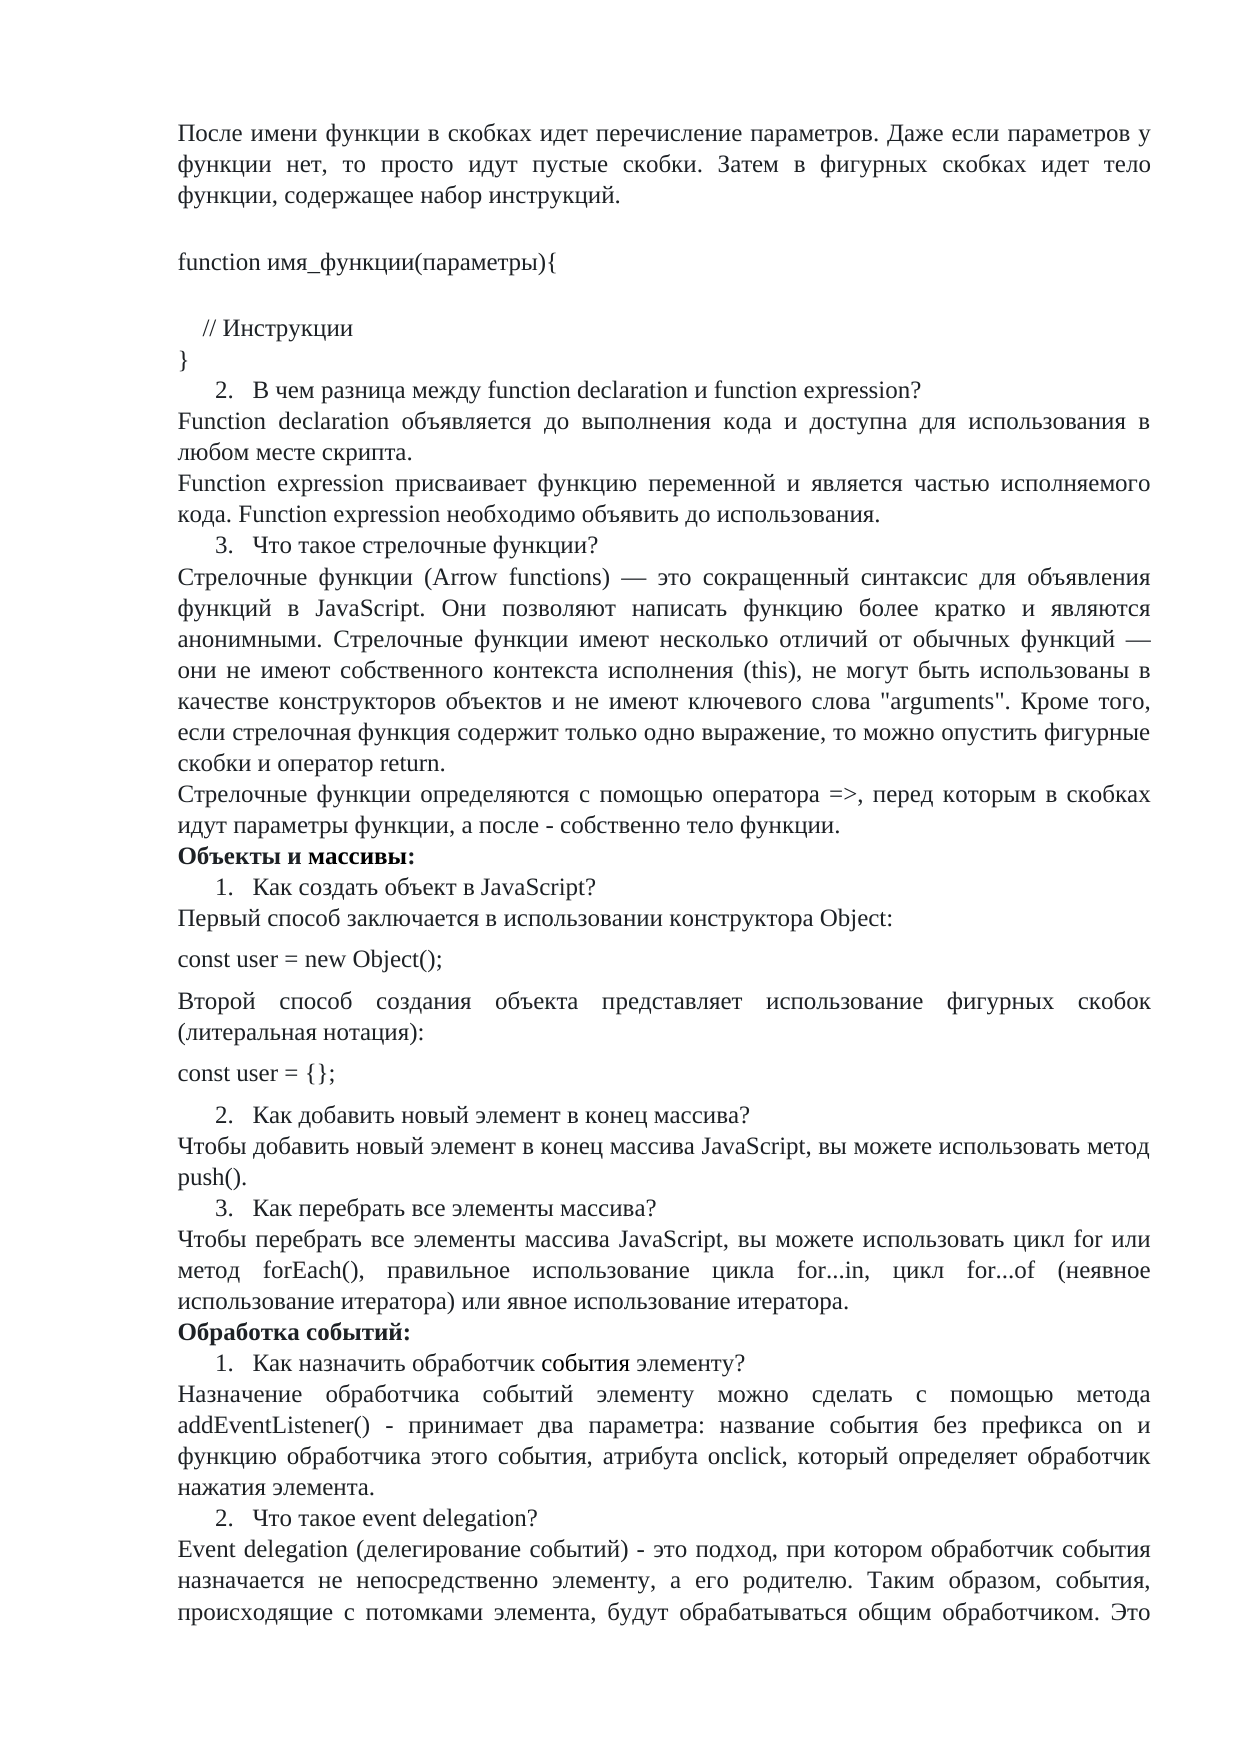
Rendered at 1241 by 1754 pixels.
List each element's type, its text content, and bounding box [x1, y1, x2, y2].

text const user = {}; [177, 1058, 1152, 1087]
text Первый способ заключается в использовании конструктора Object: [177, 903, 1152, 932]
text Чтобы перебрать все элементы массива JavaScript, вы можете использовать цикл for или метод forEach(), правильное использование цикла for...in, цикл for...of (неявное использование итератора) или явное использование итератора. [177, 1224, 1152, 1315]
text const user = new Object(); [177, 944, 1152, 973]
list В чем разница между function declaration и function expression? [215, 375, 1152, 404]
list Как добавить новый элемент в конец массива? [215, 1100, 1152, 1129]
text Function declaration объявляется до выполнения кода и доступна для использования в любом месте скрипта. [177, 406, 1152, 466]
text Function expression присваивает функцию переменной и является частью исполняемого кода. Function expression необходимо объявить до использования. [177, 468, 1152, 528]
text Обработка событий: [177, 1317, 1152, 1346]
text После имени функции в скобках идет перечисление параметров. Даже если параметров у функции нет, то просто идут пустые скобки. Затем в фигурных скобках идет тело функции, содержащее набор инструкций. [177, 118, 1152, 209]
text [177, 1534, 1152, 1625]
text function имя_функции(параметры){ [177, 244, 1152, 277]
text // Инструкции [177, 310, 1152, 342]
list Как перебрать все элементы массива? [215, 1193, 1152, 1222]
list Как создать объект в JavaScript? [215, 872, 1152, 901]
text Стрелочные функции (Arrow functions) — это сокращенный синтаксис для объявления функций в JavaScript. Они позволяют написать функцию более кратко и являются анонимными. Стрелочные функции имеют несколько отличий от обычных функций — они не имеют собственного контекста исполнения (this), не могут быть использованы в качестве конструкторов объектов и не имеют ключевого слова "arguments". Кроме того, если стрелочная функция содержит только одно выражение, то можно опустить фигурные скобки и оператор return. [177, 562, 1152, 777]
text Назначение обработчика событий элементу можно сделать с помощью метода addEventListener() - принимает два параметра: название события без префикса on и функцию обработчика этого события, атрибута onclick, который определяет обработчик нажатия элемента. [177, 1379, 1152, 1501]
list Что такое стрелочные функции? [215, 531, 1152, 559]
list Что такое event delegation? [215, 1503, 1152, 1532]
text } [177, 342, 1152, 375]
text Стрелочные функции определяются с помощью оператора =>, перед которым в скобках идут параметры функции, а после - собственно тело функции. [177, 779, 1152, 839]
text Второй способ создания объекта представляет использование фигурных скобок (литеральная нотация): [177, 986, 1152, 1046]
list Как назначить обработчик события элементу? [215, 1348, 1152, 1377]
text Чтобы добавить новый элемент в конец массива JavaScript, вы можете использовать метод push(). [177, 1131, 1152, 1191]
text Объекты и массивы: [177, 841, 1152, 870]
